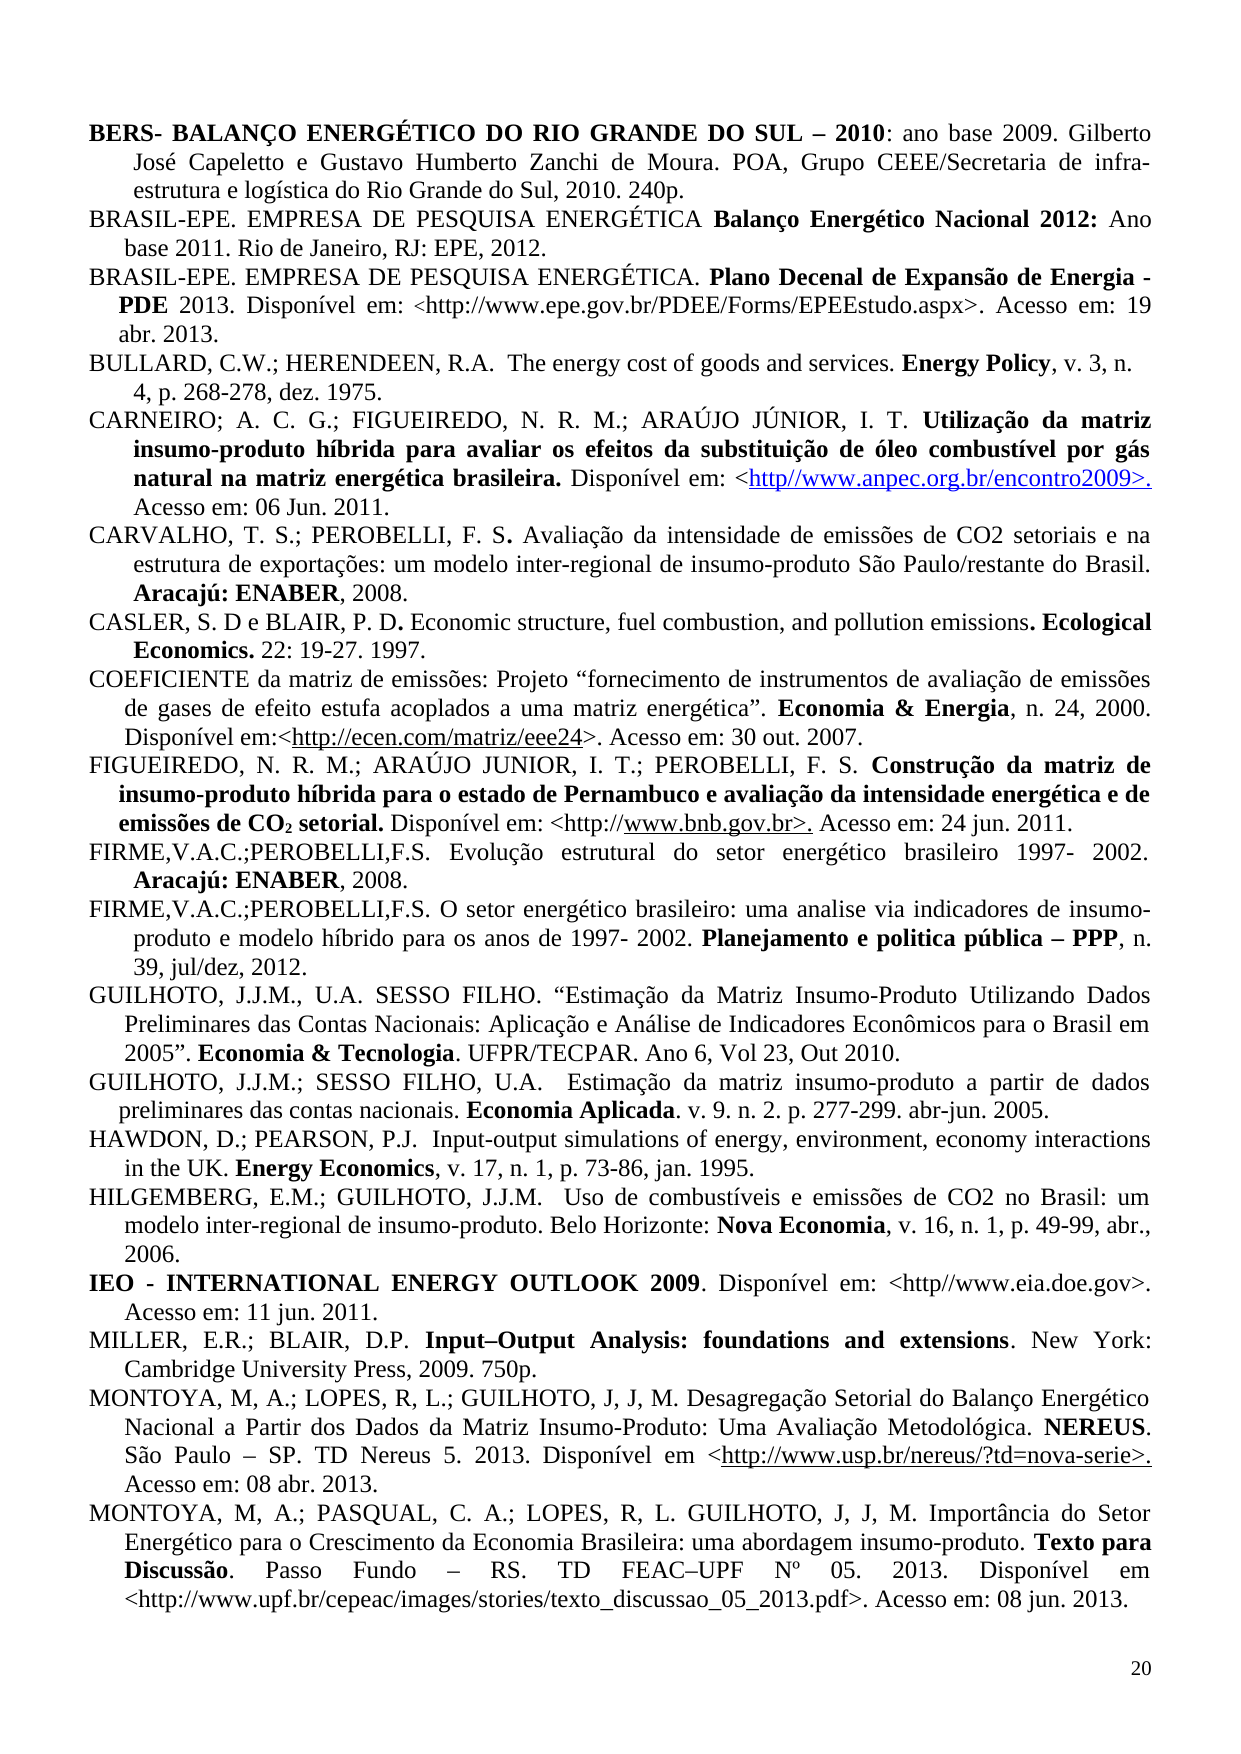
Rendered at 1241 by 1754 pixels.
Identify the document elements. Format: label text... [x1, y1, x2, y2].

text FIGUEIREDO, N. R. M.; ARAÚJO JUNIOR, I. T.; PEROBELLI, F. S. Construção da matriz de insumo-produto híbrida para o estado de Pernambuco e avaliação da intensidade energética e de emissões de CO2 setorial. Disponível em: <http://www.bnb.gov.br>. Acesso em: 24 jun. 2011. [89, 751, 1152, 837]
text BERS- BALANÇO ENERGÉTICO DO RIO GRANDE DO SUL – 2010: ano base 2009. Gilberto José Capeletto e Gustavo Humberto Zanchi de Moura. POA, Grupo CEEE/Secretaria de infra-estrutura e logística do Rio Grande do Sul, 2010. 240p. [89, 118, 1152, 204]
text IEO - INTERNATIONAL ENERGY OUTLOOK 2009. Disponível em: <http//www.eia.doe.gov>. Acesso em: 11 jun. 2011. [89, 1268, 1152, 1326]
text FIRME,V.A.C.;PEROBELLI,F.S. O setor energético brasileiro: uma analise via indicadores de insumo-produto e modelo híbrido para os anos de 1997- 2002. Planejamento e politica pública – PPP, n. 39, jul/dez, 2012. [89, 894, 1152, 981]
text HAWDON, D.; PEARSON, P.J. Input-output simulations of energy, environment, economy interactions in the UK. Energy Economics, v. 17, n. 1, p. 73-86, jan. 1995. [89, 1124, 1152, 1182]
text HILGEMBERG, E.M.; GUILHOTO, J.J.M. Uso de combustíveis e emissões de CO2 no Brasil: um modelo inter-regional de insumo-produto. Belo Horizonte: Nova Economia, v. 16, n. 1, p. 49-99, abr., 2006. [89, 1182, 1152, 1268]
text CARNEIRO; A. C. G.; FIGUEIREDO, N. R. M.; ARAÚJO JÚNIOR, I. T. Utilização da matriz insumo-produto híbrida para avaliar os efeitos da substituição de óleo combustível por gás natural na matriz energética brasileira. Disponível em: <http//www.anpec.org.br/encontro2009>. Acesso em: 06 Jun. 2011. [89, 406, 1152, 521]
text FIRME,V.A.C.;PEROBELLI,F.S. Evolução estrutural do setor energético brasileiro 1997- 2002. Aracajú: ENABER, 2008. [89, 837, 1152, 894]
text MONTOYA, M, A.; LOPES, R, L.; GUILHOTO, J, J, M. Desagregação Setorial do Balanço Energético Nacional a Partir dos Dados da Matriz Insumo-Produto: Uma Avaliação Metodológica. NEREUS. São Paulo – SP. TD Nereus 5. 2013. Disponível em <http://www.usp.br/nereus/?td=nova-serie>. Acesso em: 08 abr. 2013. [89, 1383, 1152, 1498]
text CASLER, S. D e BLAIR, P. D. Economic structure, fuel combustion, and pollution emissions. Ecological Economics. 22: 19-27. 1997. [89, 607, 1152, 664]
text BRASIL-EPE. EMPRESA DE PESQUISA ENERGÉTICA Balanço Energético Nacional 2012: Ano base 2011. Rio de Janeiro, RJ: EPE, 2012. [89, 204, 1152, 262]
text BRASIL-EPE. EMPRESA DE PESQUISA ENERGÉTICA. Plano Decenal de Expansão de Energia - PDE 2013. Disponível em: <http://www.epe.gov.br/PDEE/Forms/EPEEstudo.aspx>. Acesso em: 19 abr. 2013. [89, 262, 1152, 348]
text COEFICIENTE da matriz de emissões: Projeto “fornecimento de instrumentos de avaliação de emissões de gases de efeito estufa acoplados a uma matriz energética”. Economia & Energia, n. 24, 2000. Disponível em:<http://ecen.com/matriz/eee24>. Acesso em: 30 out. 2007. [89, 664, 1152, 751]
text CARVALHO, T. S.; PEROBELLI, F. S. Avaliação da intensidade de emissões de CO2 setoriais e na estrutura de exportações: um modelo inter-regional de insumo-produto São Paulo/restante do Brasil. Aracajú: ENABER, 2008. [89, 521, 1152, 607]
text GUILHOTO, J.J.M.; SESSO FILHO, U.A. Estimação da matriz insumo-produto a partir de dados preliminares das contas nacionais. Economia Aplicada. v. 9. n. 2. p. 277-299. abr-jun. 2005. [89, 1067, 1152, 1124]
text BULLARD, C.W.; HERENDEEN, R.A. The energy cost of goods and services. Energy Policy, v. 3, n. 4, p. 268-278, dez. 1975. [89, 348, 1152, 406]
text MONTOYA, M, A.; PASQUAL, C. A.; LOPES, R, L. GUILHOTO, J, J, M. Importância do Setor Energético para o Crescimento da Economia Brasileira: uma abordagem insumo-produto. Texto para Discussão. Passo Fundo – RS. TD FEAC–UPF Nº 05. 2013. Disponível em <http://www.upf.br/cepeac/images/stories/texto_discussao_05_2013.pdf>. Acesso em: 08 jun. 2013. [89, 1498, 1152, 1613]
text GUILHOTO, J.J.M., U.A. SESSO FILHO. “Estimação da Matriz Insumo-Produto Utilizando Dados Preliminares das Contas Nacionais: Aplicação e Análise de Indicadores Econômicos para o Brasil em 2005”. Economia & Tecnologia. UFPR/TECPAR. Ano 6, Vol 23, Out 2010. [89, 981, 1152, 1067]
text MILLER, E.R.; BLAIR, D.P. Input–Output Analysis: foundations and extensions. New York: Cambridge University Press, 2009. 750p. [89, 1326, 1152, 1383]
